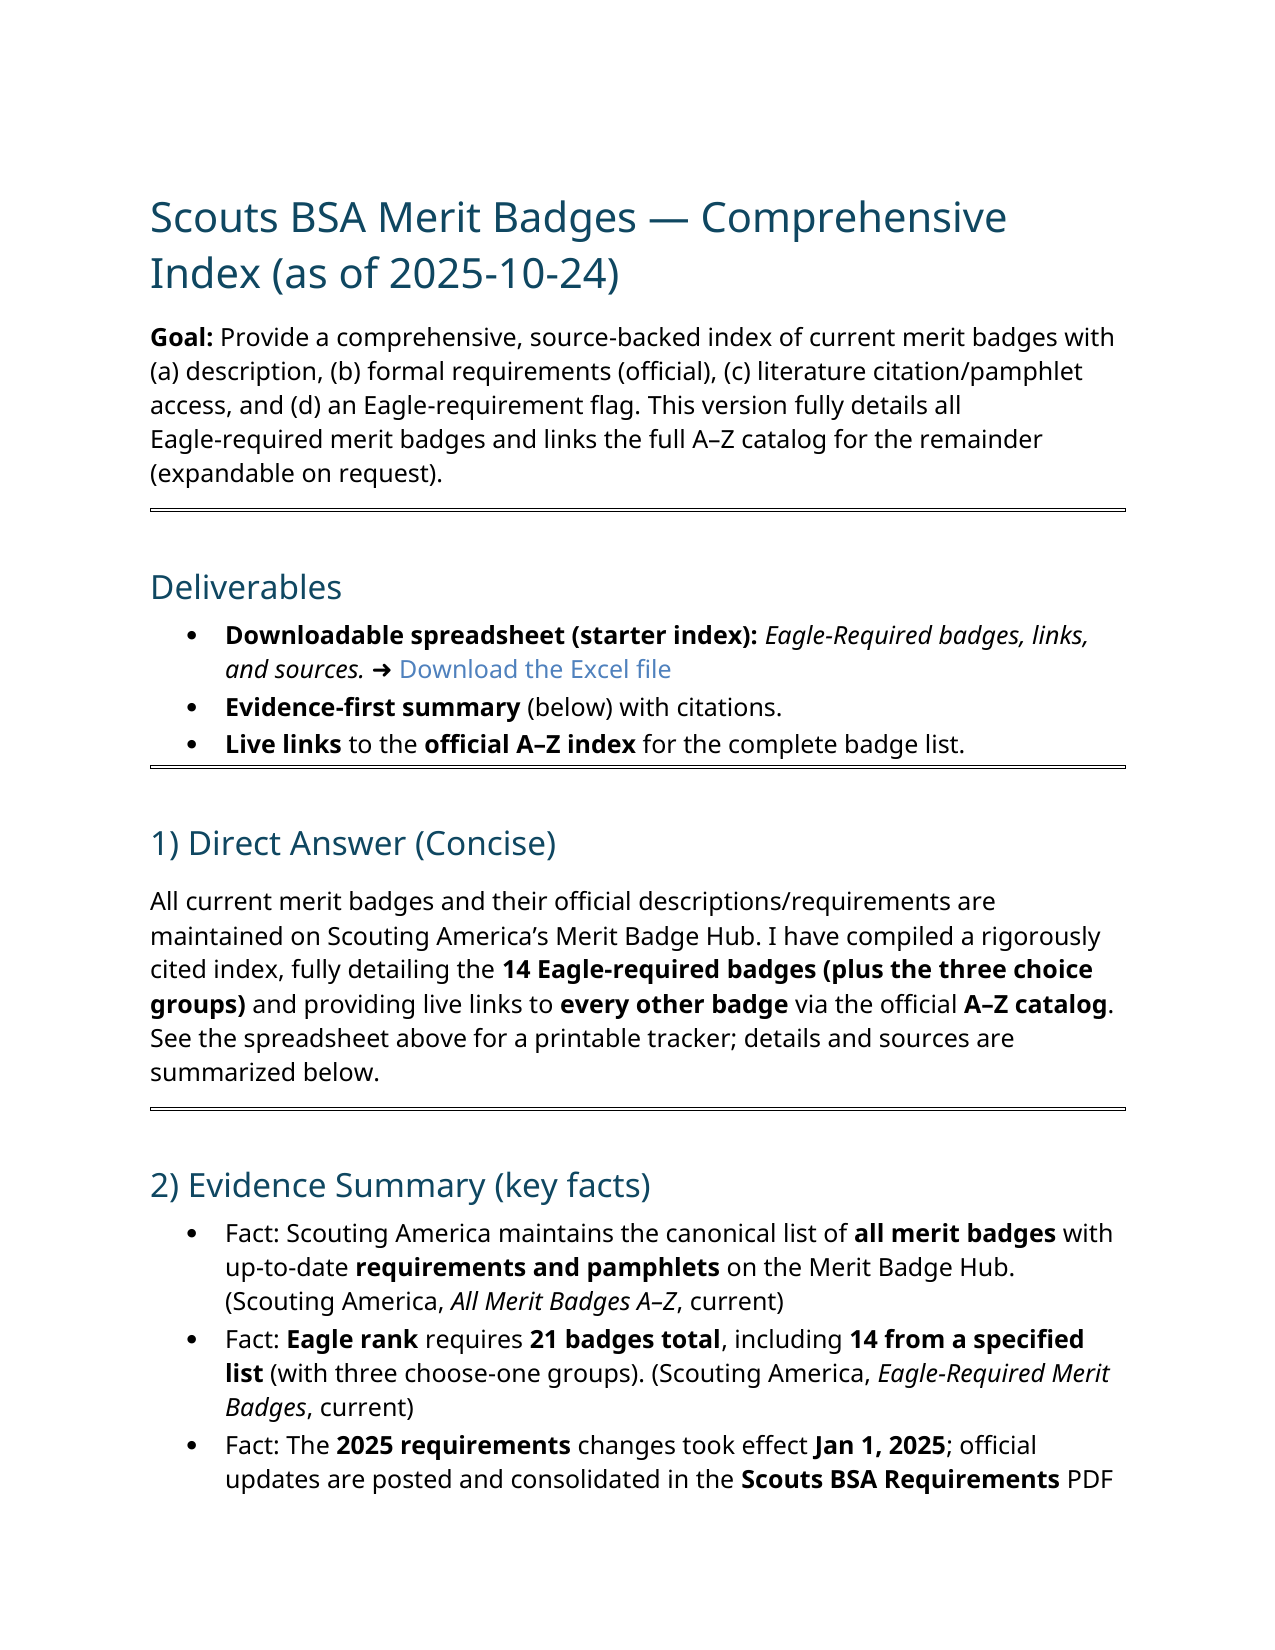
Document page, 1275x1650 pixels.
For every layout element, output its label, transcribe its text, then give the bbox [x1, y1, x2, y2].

subtitle Deliverables [150, 564, 1125, 609]
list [187, 1428, 1125, 1496]
list Fact: Eagle rank requires 21 badges total, including 14 from a specified list (with three choose‑one groups). (Scouting America, Eagle‑Required Merit Badges, current) [187, 1322, 1125, 1424]
list Fact: Scouting America maintains the canonical list of all merit badges with up‑to‑date requirements and pamphlets on the Merit Badge Hub. (Scouting America, All Merit Badges A–Z, current) [187, 1216, 1125, 1318]
subtitle 1) Direct Answer (Concise) [150, 820, 1125, 865]
text All current merit badges and their official descriptions/requirements are maintained on Scouting America’s Merit Badge Hub. I have compiled a rigorously cited index, fully detailing the 14 Eagle‑required badges (plus the three choice groups) and providing live links to every other badge via the official A–Z catalog. See the spreadsheet above for a printable tracker; details and sources are summarized below. [150, 884, 1125, 1088]
list Downloadable spreadsheet (starter index): Eagle‑Required badges, links, and sources. ➜ Download the Excel file [187, 617, 1125, 686]
subtitle Scouts BSA Merit Badges — Comprehensive Index (as of 2025‑10‑24) [150, 187, 1125, 301]
list Live links to the official A–Z index for the complete badge list. [187, 727, 1125, 761]
list Evidence‑first summary (below) with citations. [187, 689, 1125, 723]
text Goal: Provide a comprehensive, source‑backed index of current merit badges with (a) description, (b) formal requirements (official), (c) literature citation/pamphlet access, and (d) an Eagle‑requirement flag. This version fully details all Eagle‑required merit badges and links the full A–Z catalog for the remainder (expandable on request). [150, 320, 1125, 490]
subtitle 2) Evidence Summary (key facts) [150, 1162, 1125, 1207]
